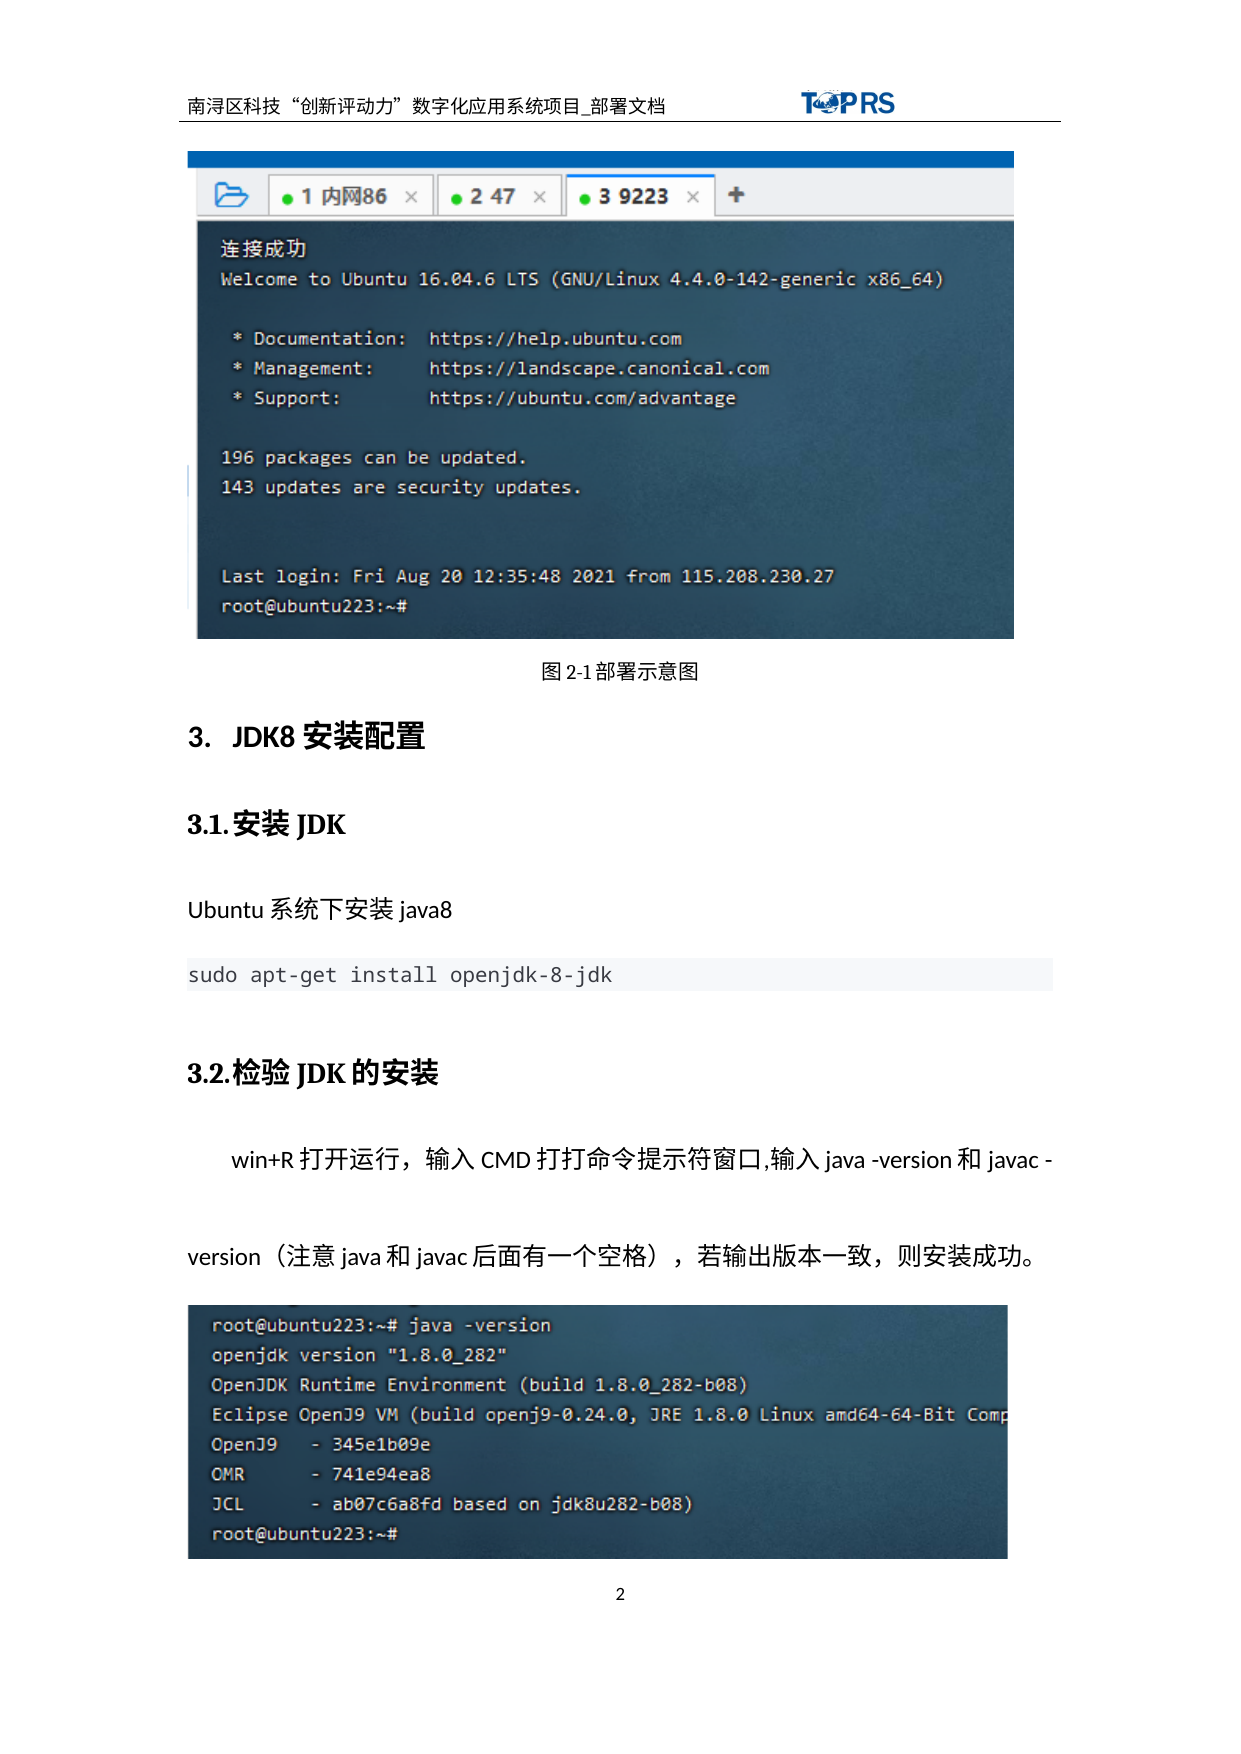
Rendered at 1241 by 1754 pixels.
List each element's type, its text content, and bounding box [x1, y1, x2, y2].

text win+R打开运行，输入CMD打打命令提示符窗口,输入java -version和javac -version（注意java和javac后面有一个空格），若输出版本一致，则安装成功。 [187, 1125, 1053, 1287]
picture [187, 1305, 1008, 1559]
subtitle 检验JDK的安装 [187, 1039, 1053, 1104]
text Ubuntu系统下安装java8 [187, 875, 1053, 940]
subtitle JDK8安装配置 [187, 702, 1053, 767]
subtitle 安装JDK [187, 789, 1053, 854]
text 图 2-1 部署示意图 [187, 654, 1053, 686]
picture [800, 90, 895, 114]
picture [187, 151, 1014, 639]
text sudo apt-get install openjdk-8-jdk [187, 958, 1053, 991]
